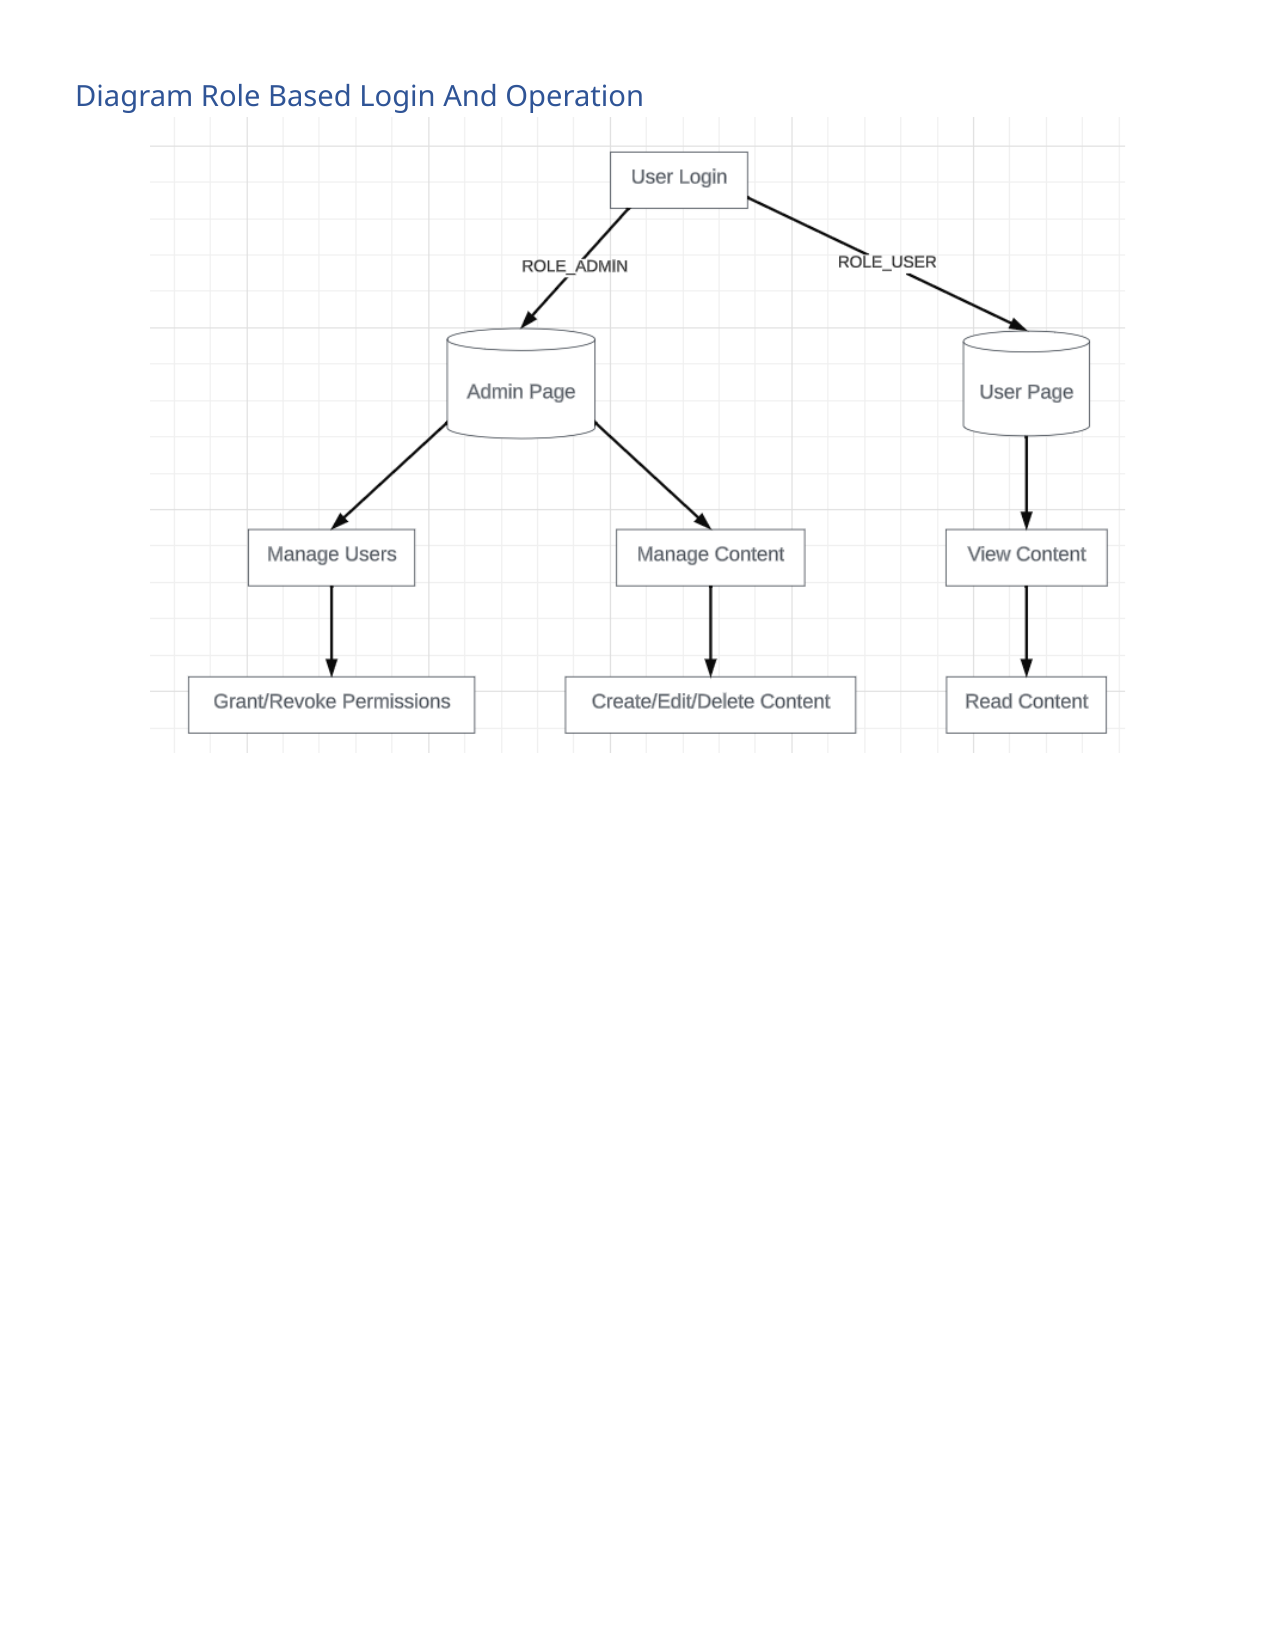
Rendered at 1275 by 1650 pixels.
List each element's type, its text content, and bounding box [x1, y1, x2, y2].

subtitle Diagram Role Based Login And Operation [75, 75, 1200, 115]
picture [150, 117, 1125, 753]
